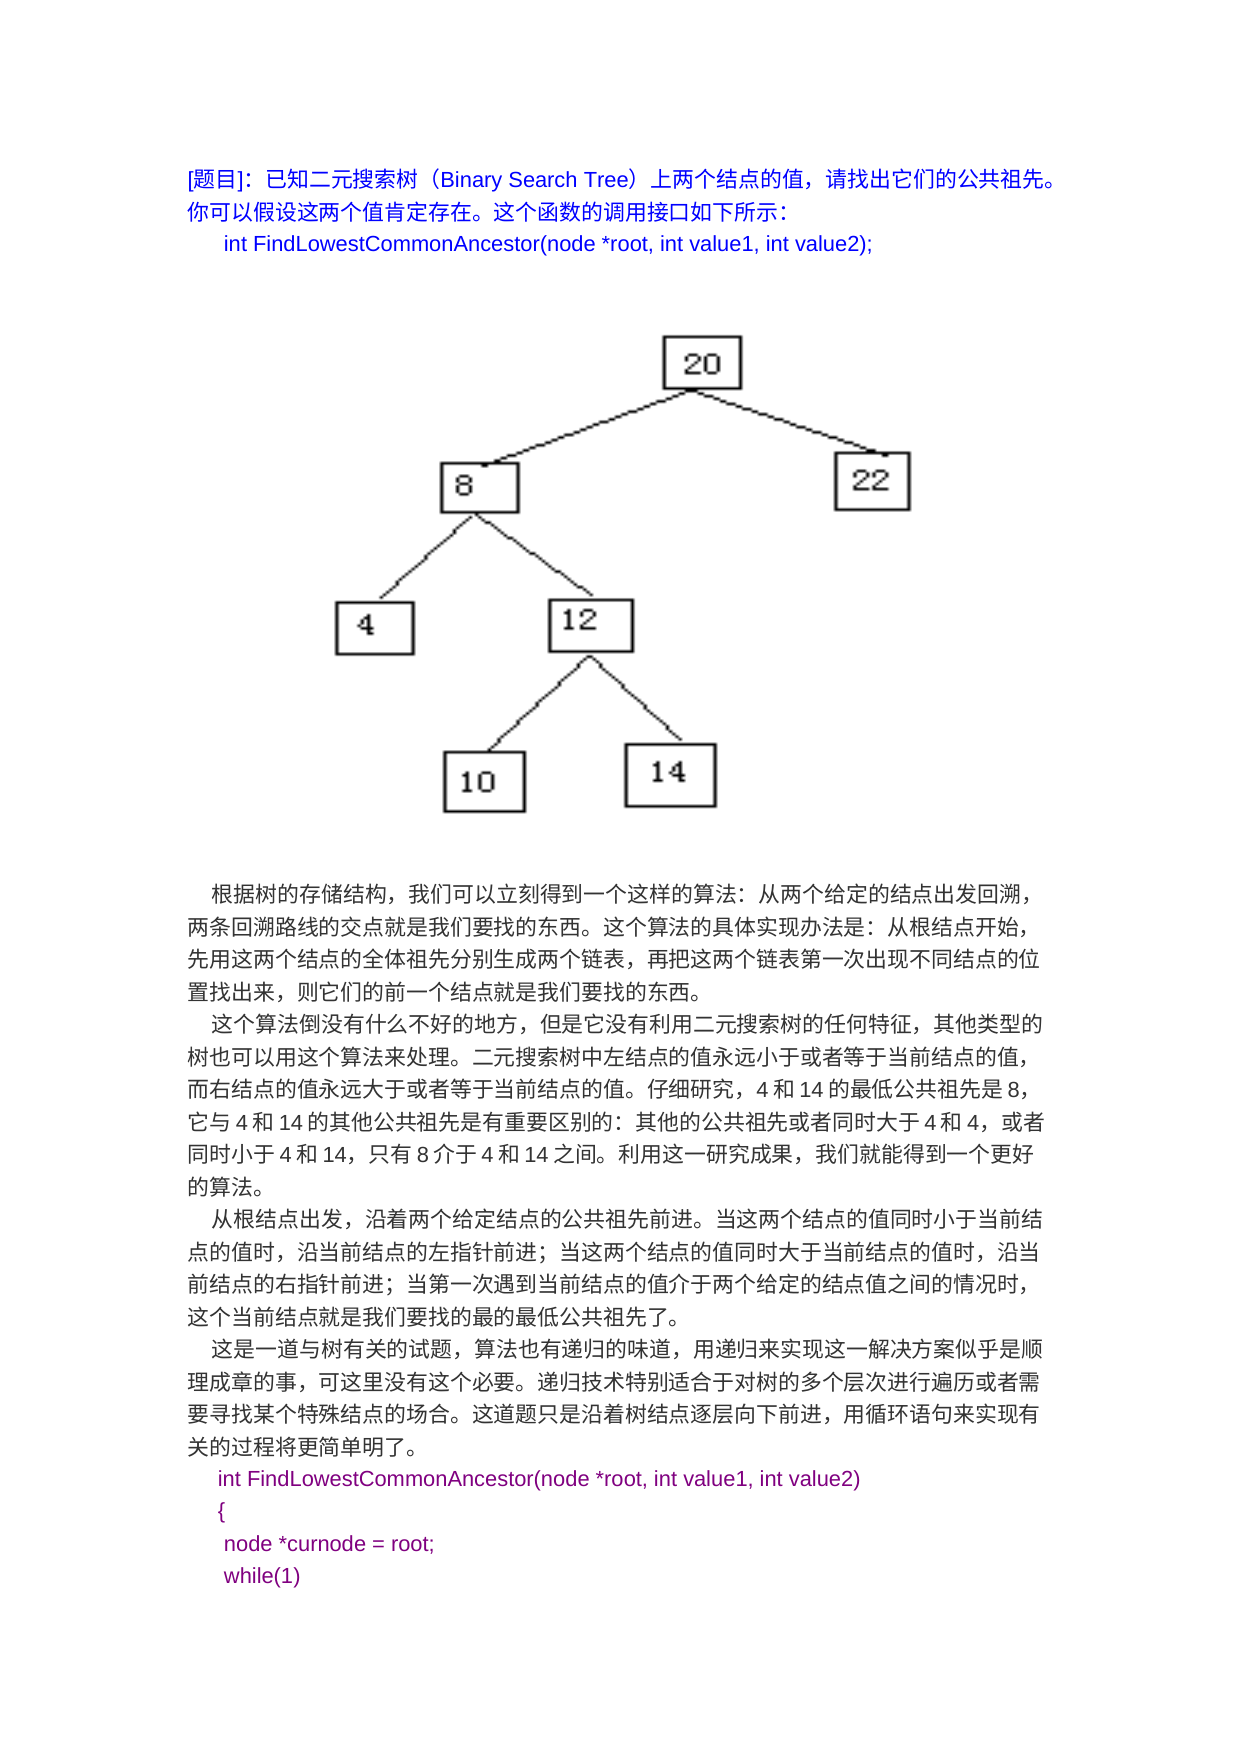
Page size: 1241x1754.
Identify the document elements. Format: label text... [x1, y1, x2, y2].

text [187, 877, 1053, 1592]
picture [187, 259, 988, 860]
